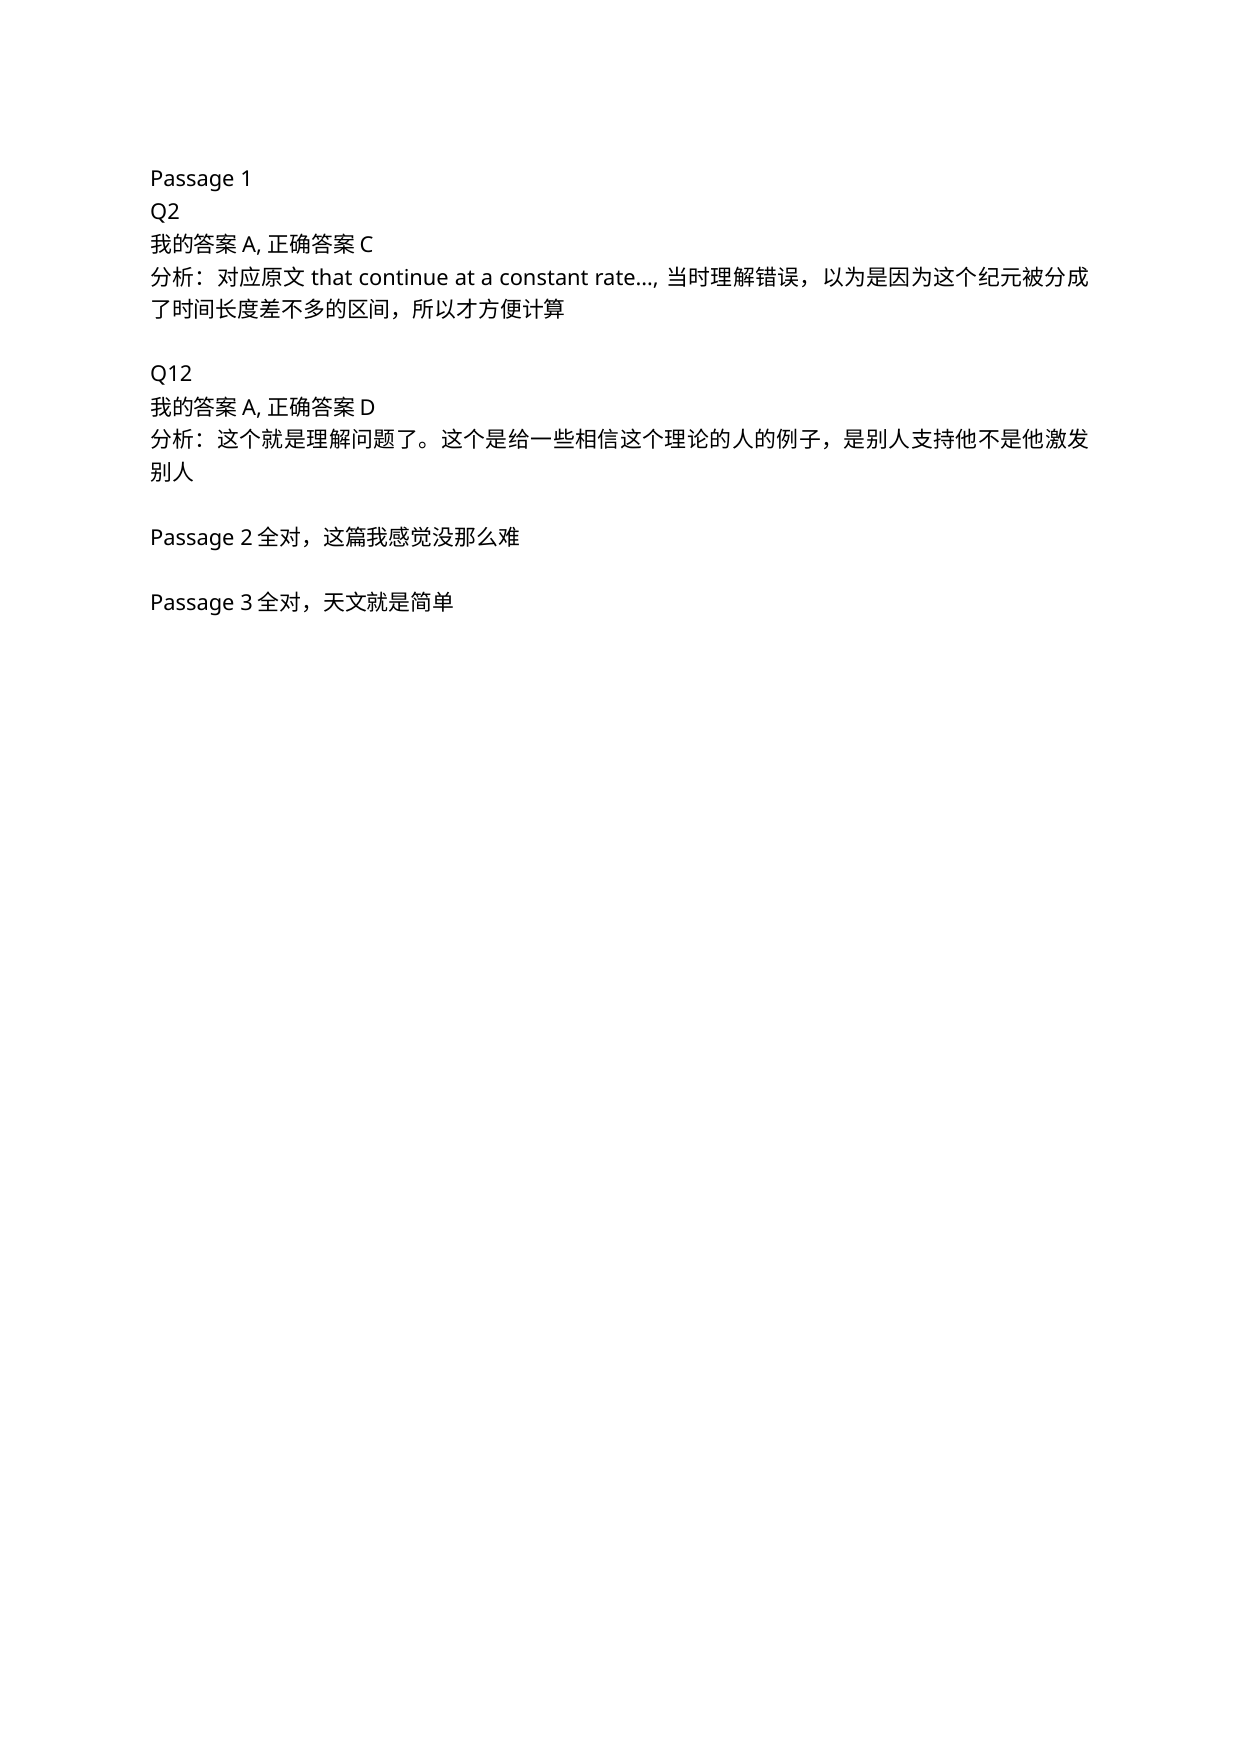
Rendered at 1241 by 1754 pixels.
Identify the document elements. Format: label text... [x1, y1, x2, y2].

text 分析：这个就是理解问题了。这个是给一些相信这个理论的人的例子，是别人支持他不是他激发别人 [150, 422, 1090, 487]
text Q12 [150, 357, 1090, 389]
text 我的答案A, 正确答案C [150, 227, 1090, 259]
text Q2 [150, 194, 1090, 227]
text 我的答案A, 正确答案D [150, 389, 1090, 422]
text Passage 3全对，天文就是简单 [150, 584, 1090, 617]
text Passage 1 [150, 162, 1090, 194]
text 分析：对应原文that continue at a constant rate…, 当时理解错误，以为是因为这个纪元被分成了时间长度差不多的区间，所以才方便计算 [150, 259, 1090, 324]
text Passage 2全对，这篇我感觉没那么难 [150, 519, 1090, 552]
